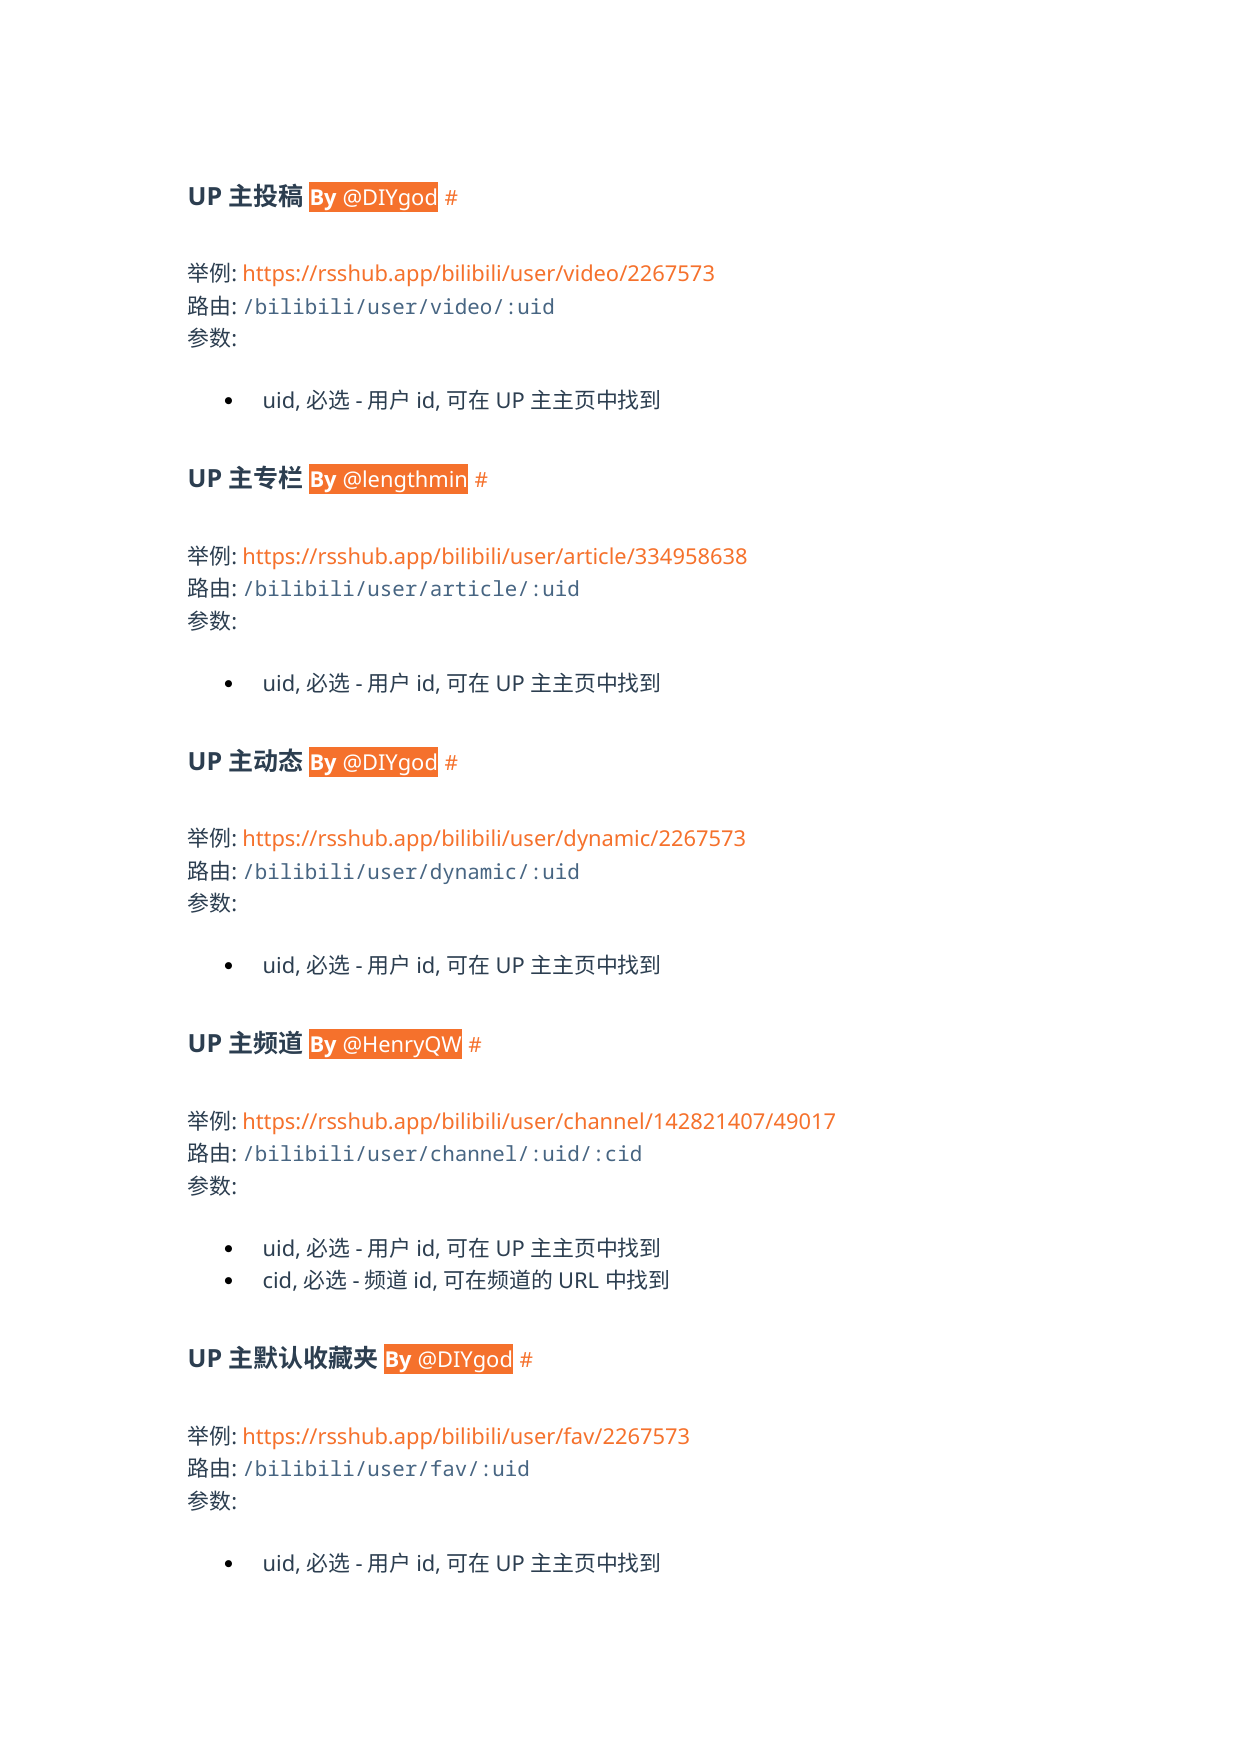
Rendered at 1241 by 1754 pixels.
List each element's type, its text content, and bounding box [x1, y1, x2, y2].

subtitle UP 主动态 By @DIYgod # [187, 727, 1053, 792]
text 参数: [187, 1484, 1053, 1516]
list uid, 必选 - 用户 id, 可在 UP 主主页中找到 [225, 383, 1053, 415]
text 参数: [187, 1169, 1053, 1201]
list uid, 必选 - 用户 id, 可在 UP 主主页中找到 [225, 948, 1053, 980]
text 举例: https://rsshub.app/bilibili/user/article/334958638 [187, 539, 1053, 571]
subtitle UP 主默认收藏夹 By @DIYgod # [187, 1324, 1053, 1389]
text 路由: /bilibili/user/dynamic/:uid [187, 854, 1053, 886]
text 举例: https://rsshub.app/bilibili/user/channel/142821407/49017 [187, 1104, 1053, 1136]
list cid, 必选 - 频道 id, 可在频道的 URL 中找到 [225, 1263, 1053, 1295]
text 路由: /bilibili/user/article/:uid [187, 571, 1053, 604]
subtitle UP 主频道 By @HenryQW # [187, 1009, 1053, 1074]
text 参数: [187, 886, 1053, 919]
list uid, 必选 - 用户 id, 可在 UP 主主页中找到 [225, 1230, 1053, 1263]
text 路由: /bilibili/user/fav/:uid [187, 1451, 1053, 1484]
list uid, 必选 - 用户 id, 可在 UP 主主页中找到 [225, 1545, 1053, 1578]
subtitle UP 主专栏 By @lengthmin # [187, 444, 1053, 509]
text 参数: [187, 604, 1053, 636]
text 举例: https://rsshub.app/bilibili/user/dynamic/2267573 [187, 821, 1053, 854]
text 路由: /bilibili/user/video/:uid [187, 289, 1053, 321]
text 举例: https://rsshub.app/bilibili/user/fav/2267573 [187, 1419, 1053, 1451]
subtitle UP 主投稿 By @DIYgod # [187, 162, 1053, 227]
text 路由: /bilibili/user/channel/:uid/:cid [187, 1136, 1053, 1169]
list uid, 必选 - 用户 id, 可在 UP 主主页中找到 [225, 665, 1053, 698]
text 参数: [187, 321, 1053, 354]
text 举例: https://rsshub.app/bilibili/user/video/2267573 [187, 256, 1053, 289]
